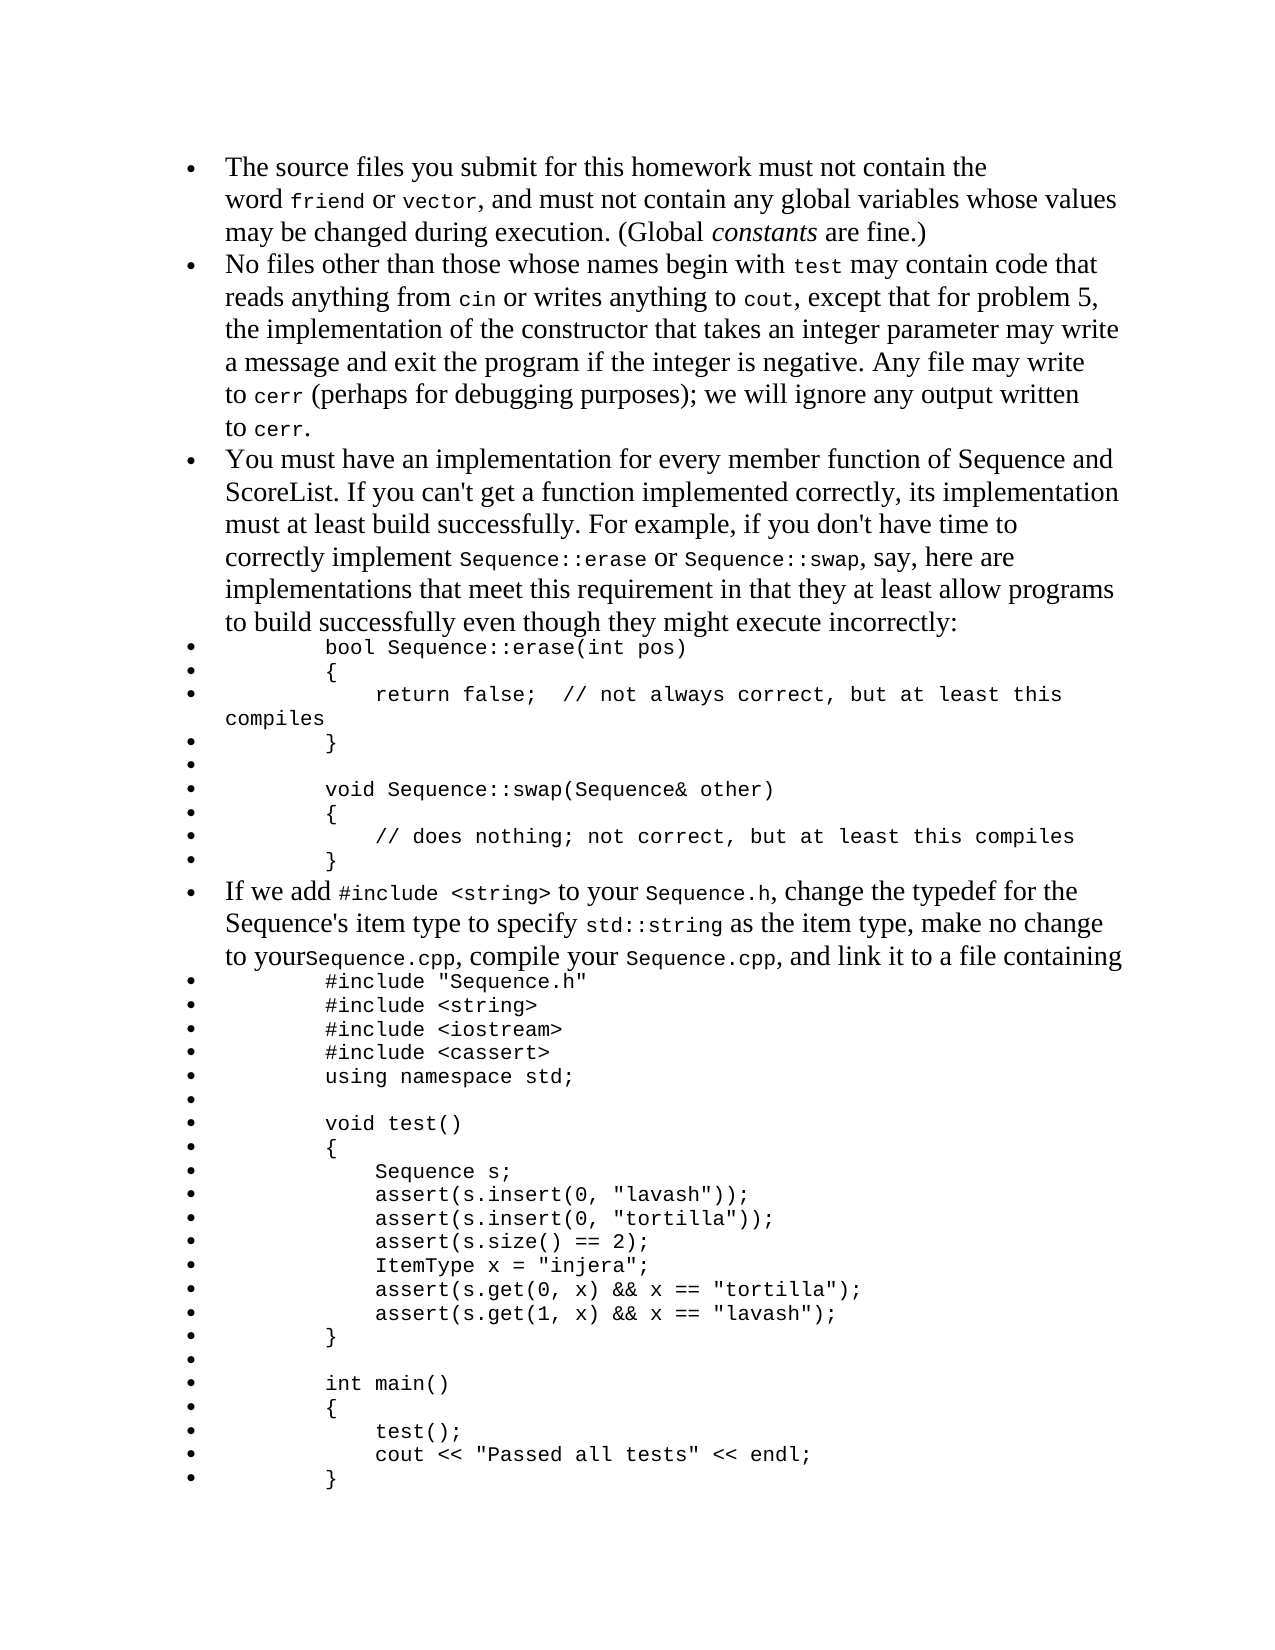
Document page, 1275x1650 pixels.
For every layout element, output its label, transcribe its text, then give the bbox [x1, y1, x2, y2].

list return false; // not always correct, but at least this compiles [187, 684, 1125, 732]
list } [187, 850, 1125, 874]
list ItemType x = "injera"; [187, 1255, 1125, 1279]
list } [187, 1326, 1125, 1350]
list No files other than those whose names begin with test may contain code that reads anything from cin or writes anything to cout, except that for problem 5, the implementation of the constructor that takes an integer parameter may write a message and exit the program if the integer is negative. Any file may write to cerr (perhaps for debugging purposes); we will ignore any output written to cerr. [187, 247, 1125, 443]
list assert(s.get(0, x) && x == "tortilla"); [187, 1279, 1125, 1302]
list } [187, 1468, 1125, 1492]
list cout << "Passed all tests" << endl; [187, 1444, 1125, 1468]
list assert(s.size() == 2); [187, 1232, 1125, 1255]
list // does nothing; not correct, but at least this compiles [187, 826, 1125, 850]
list #include <iostream> [187, 1019, 1125, 1042]
list #include <string> [187, 995, 1125, 1019]
list { [187, 803, 1125, 826]
list void test() [187, 1113, 1125, 1137]
list test(); [187, 1421, 1125, 1444]
list assert(s.insert(0, "tortilla")); [187, 1208, 1125, 1232]
list bool Sequence::erase(int pos) [187, 637, 1125, 661]
list #include <cassert> [187, 1042, 1125, 1066]
list assert(s.get(1, x) && x == "lavash"); [187, 1302, 1125, 1326]
list using namespace std; [187, 1066, 1125, 1090]
list #include "Sequence.h" [187, 971, 1125, 995]
list } [187, 732, 1125, 755]
list void Sequence::swap(Sequence& other) [187, 779, 1125, 803]
list { [187, 661, 1125, 684]
list Sequence s; [187, 1161, 1125, 1184]
list If we add #include <string> to your Sequence.h, change the typedef for the Sequence's item type to specify std::string as the item type, make no change to yourSequence.cpp, compile your Sequence.cpp, and link it to a file containing [187, 874, 1125, 971]
list { [187, 1137, 1125, 1161]
list The source files you submit for this homework must not contain the word friend or vector, and must not contain any global variables whose values may be changed during execution. (Global constants are fine.) [187, 150, 1125, 247]
list You must have an implementation for every member function of Sequence and ScoreList. If you can't get a function implemented correctly, its implementation must at least build successfully. For example, if you don't have time to correctly implement Sequence::erase or Sequence::swap, say, here are implementations that meet this requirement in that they at least allow programs to build successfully even though they might execute incorrectly: [187, 443, 1125, 637]
list int main() [187, 1373, 1125, 1397]
list { [187, 1397, 1125, 1421]
list assert(s.insert(0, "lavash")); [187, 1184, 1125, 1208]
